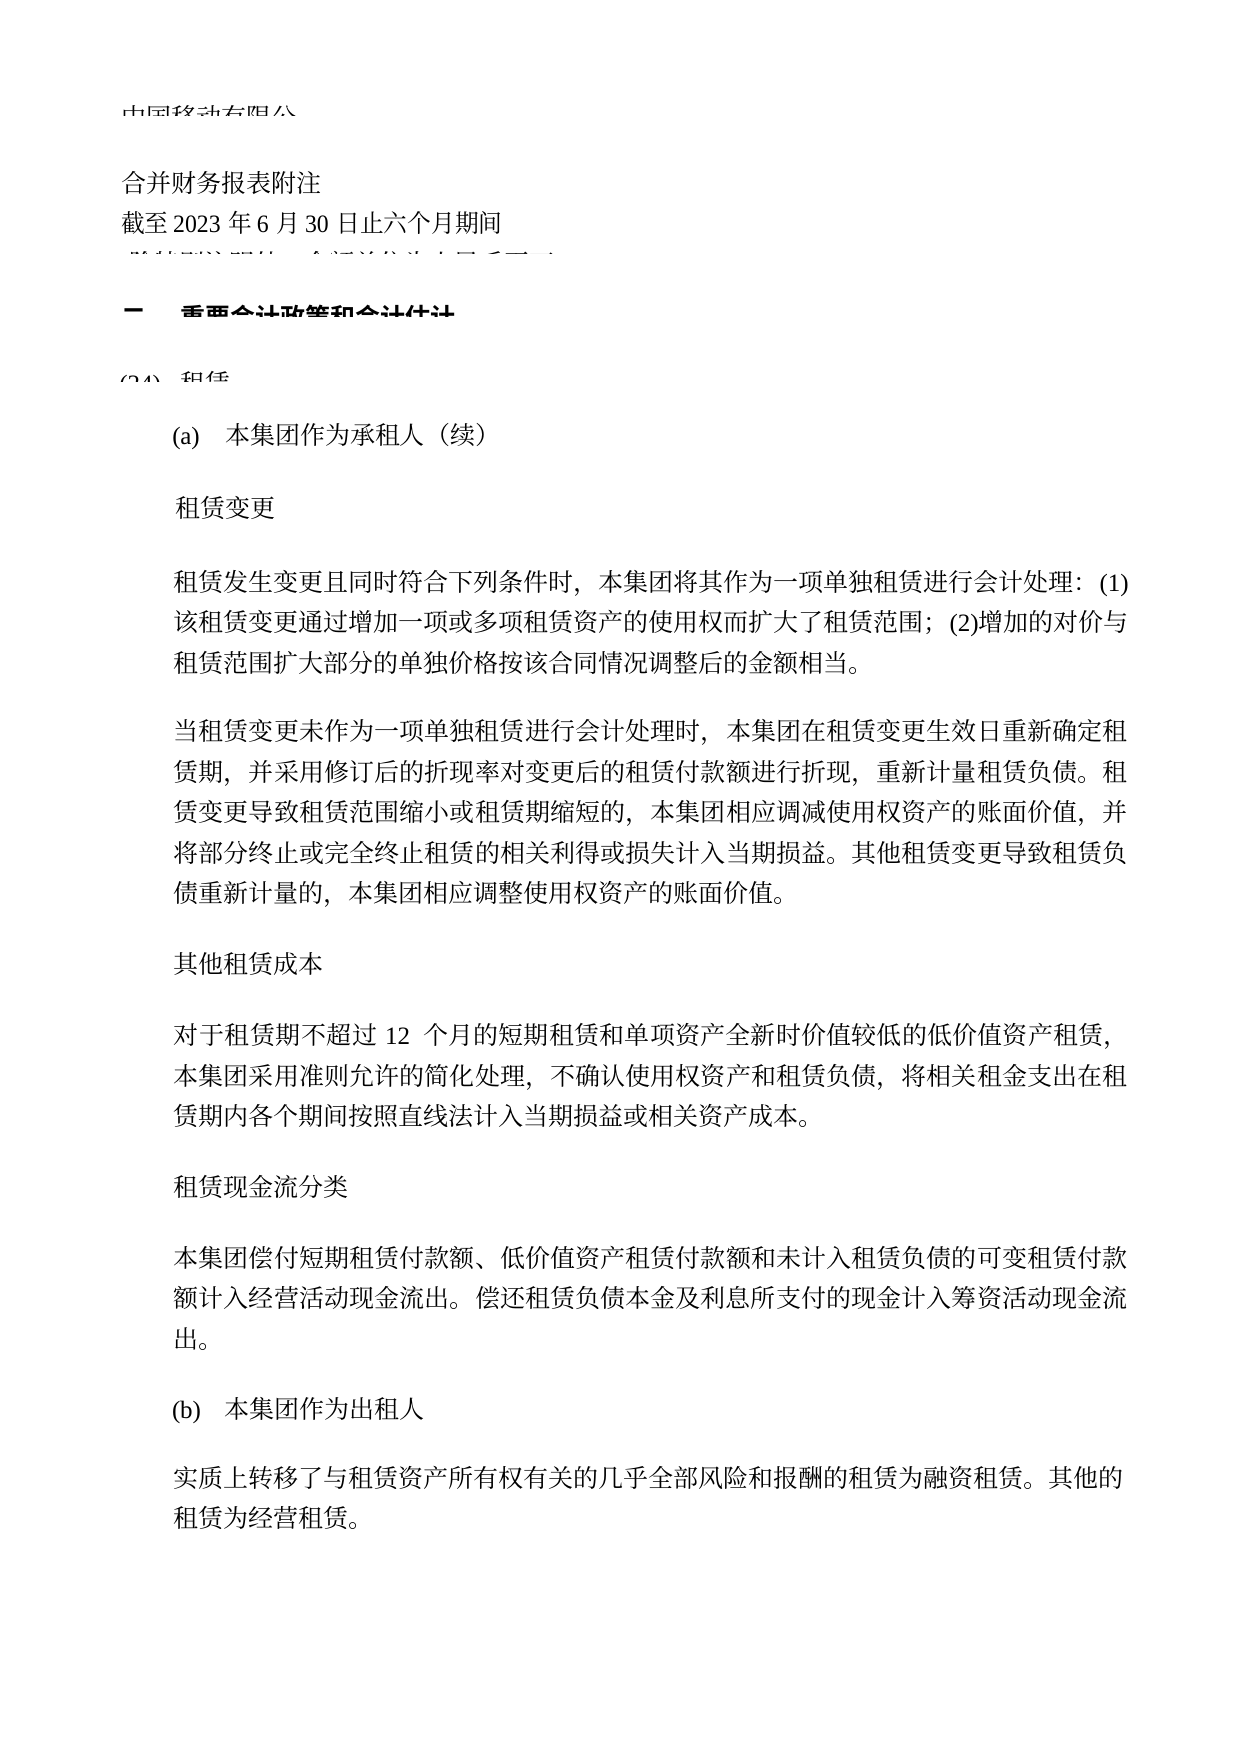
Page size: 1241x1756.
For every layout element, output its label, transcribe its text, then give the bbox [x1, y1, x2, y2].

text 本集团偿付短期租赁付款额、低价值资产租赁付款额和未计入租赁负债的可变租赁付款额计入经营活动现金流出。偿还租赁负债本金及利息所支付的现金计入筹资活动现金流出。 [173, 1238, 1129, 1355]
list 本集团作为出租人 [172, 1390, 1205, 1426]
list 本集团作为承租人（续） 租赁变更 [172, 416, 500, 525]
text 租赁现金流分类 [173, 1167, 1205, 1203]
text 对于租赁期不超过 12 个月的短期租赁和单项资产全新时价值较低的低价值资产租赁， 本集团采用准则允许的简化处理，不确认使用权资产和租赁负债，将相关租金支出在租赁期内各个期间按照直线法计入当期损益或相关资产成本。 [173, 1016, 1129, 1133]
text 租赁发生变更且同时符合下列条件时，本集团将其作为一项单独租赁进行会计处理：(1) 该租赁变更通过增加一项或多项租赁资产的使用权而扩大了租赁范围；(2)增加的对价与租赁范围扩大部分的单独价格按该合同情况调整后的金额相当。 [173, 562, 1128, 679]
text 实质上转移了与租赁资产所有权有关的几乎全部风险和报酬的租赁为融资租赁。其他的租赁为经营租赁。 [173, 1458, 1129, 1535]
text 其他租赁成本 [173, 944, 1205, 980]
text 当租赁变更未作为一项单独租赁进行会计处理时，本集团在租赁变更生效日重新确定租赁期，并采用修订后的折现率对变更后的租赁付款额进行折现，重新计量租赁负债。租赁变更导致租赁范围缩小或租赁期缩短的，本集团相应调减使用权资产的账面价值，并将部分终止或完全终止租赁的相关利得或损失计入当期损益。其他租赁变更导致租赁负债重新计量的，本集团相应调整使用权资产的账面价值。 [173, 712, 1129, 910]
